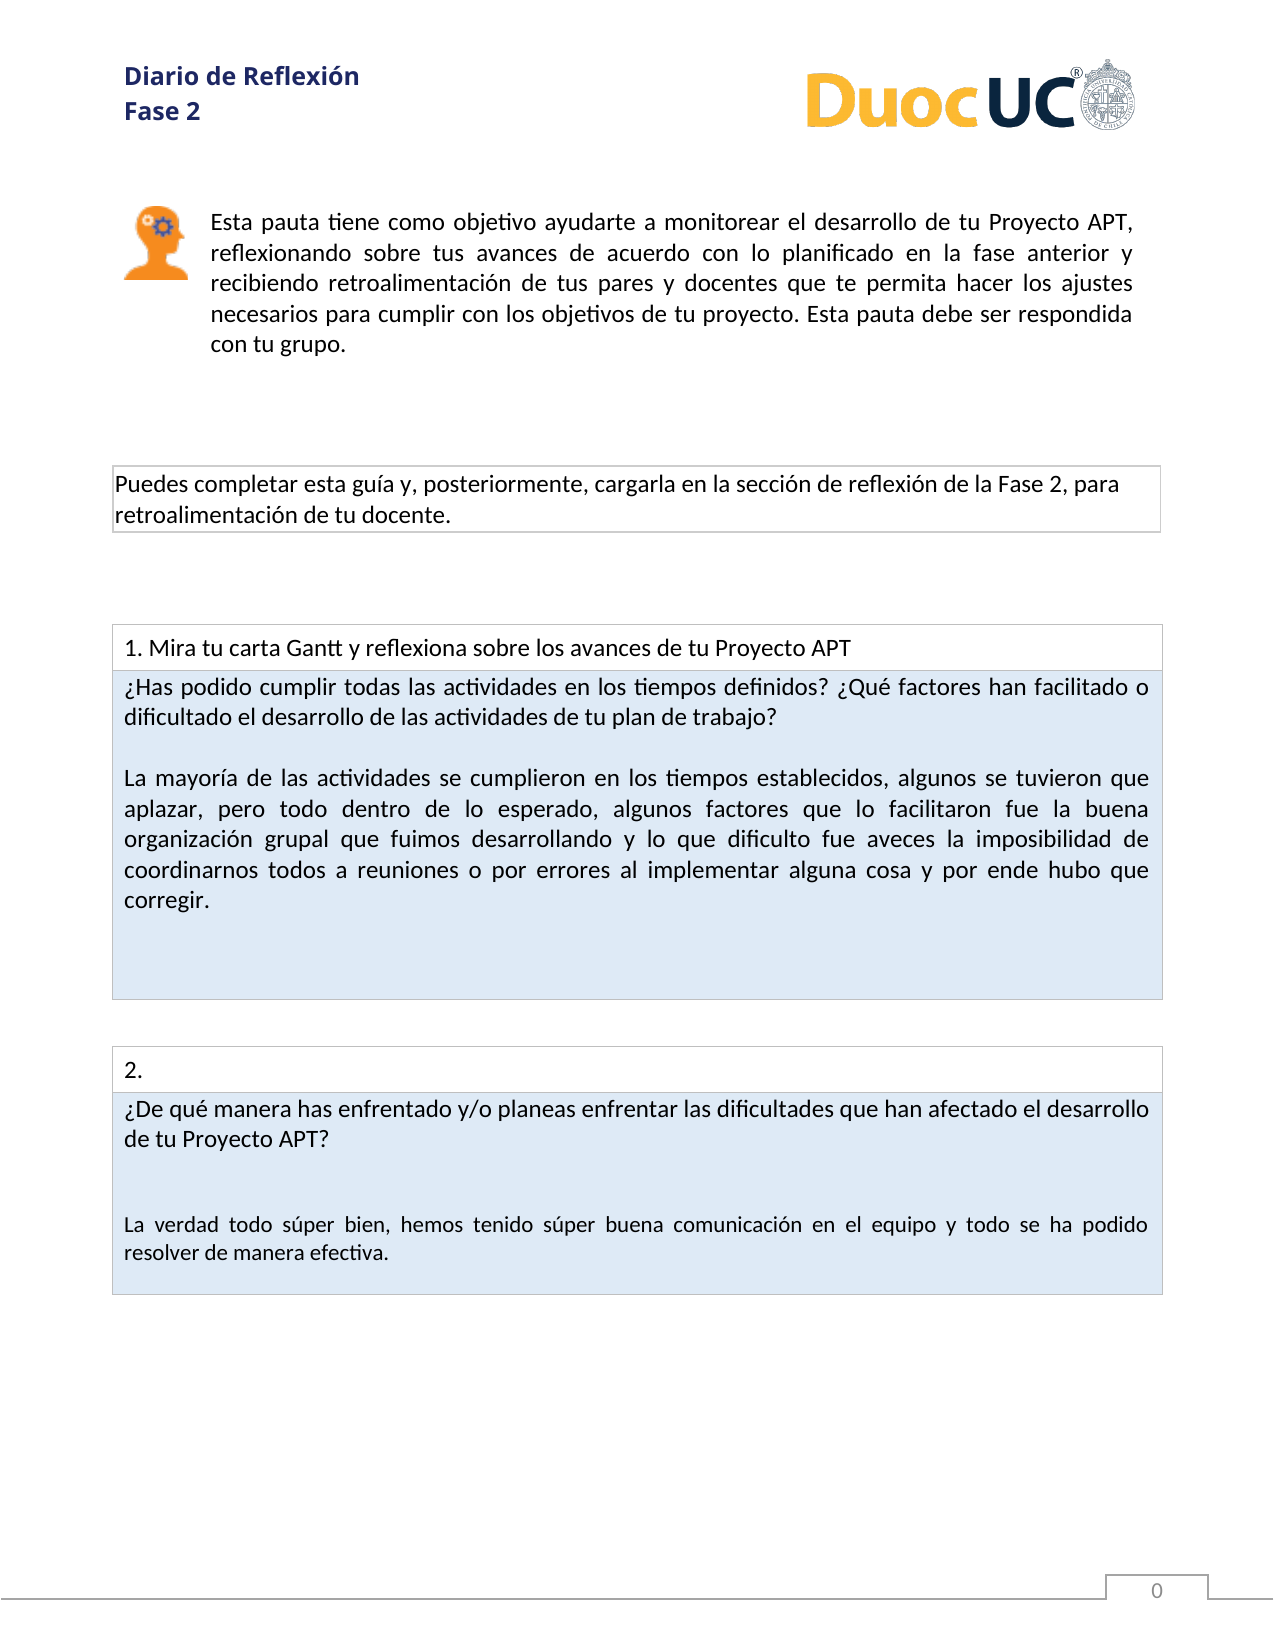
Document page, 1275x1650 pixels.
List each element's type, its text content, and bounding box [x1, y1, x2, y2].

table_header Puedes completar esta guía y, posteriormente, cargarla en la sección de reflexión de la Fase 2, para retroalimentación de tu docente. [114, 467, 1160, 531]
table_header [112, 207, 199, 435]
table_header 2. [113, 1047, 1162, 1092]
table_cell ¿Has podido cumplir todas las actividades en los tiempos definidos? ¿Qué factores han facilitado o dificultado el desarrollo de las actividades de tu plan de trabajo? La mayoría de las actividades se cumplieron en los tiempos establecidos, algunos se tuvieron que aplazar, pero todo dentro de lo esperado, algunos factores que lo facilitaron fue la buena organización grupal que fuimos desarrollando y lo que dificulto fue aveces la imposibilidad de coordinarnos todos a reuniones o por errores al implementar alguna cosa y por ende hubo que corregir. [113, 671, 1162, 999]
picture [807, 59, 1135, 130]
table_header 1. Mira tu carta Gantt y reflexiona sobre los avances de tu Proyecto APT [113, 625, 1162, 670]
table_cell ¿De qué manera has enfrentado y/o planeas enfrentar las dificultades que han afectado el desarrollo de tu Proyecto APT? La verdad todo súper bien, hemos tenido súper buena comunicación en el equipo y todo se ha podido resolver de manera efectiva. [113, 1093, 1162, 1294]
table_header Esta pauta tiene como objetivo ayudarte a monitorear el desarrollo de tu Proyecto APT, reflexionando sobre tus avances de acuerdo con lo planificado en la fase anterior y recibiendo retroalimentación de tus pares y docentes que te permita hacer los ajustes necesarios para cumplir con los objetivos de tu proyecto. Esta pauta debe ser respondida con tu grupo. [199, 207, 1146, 435]
